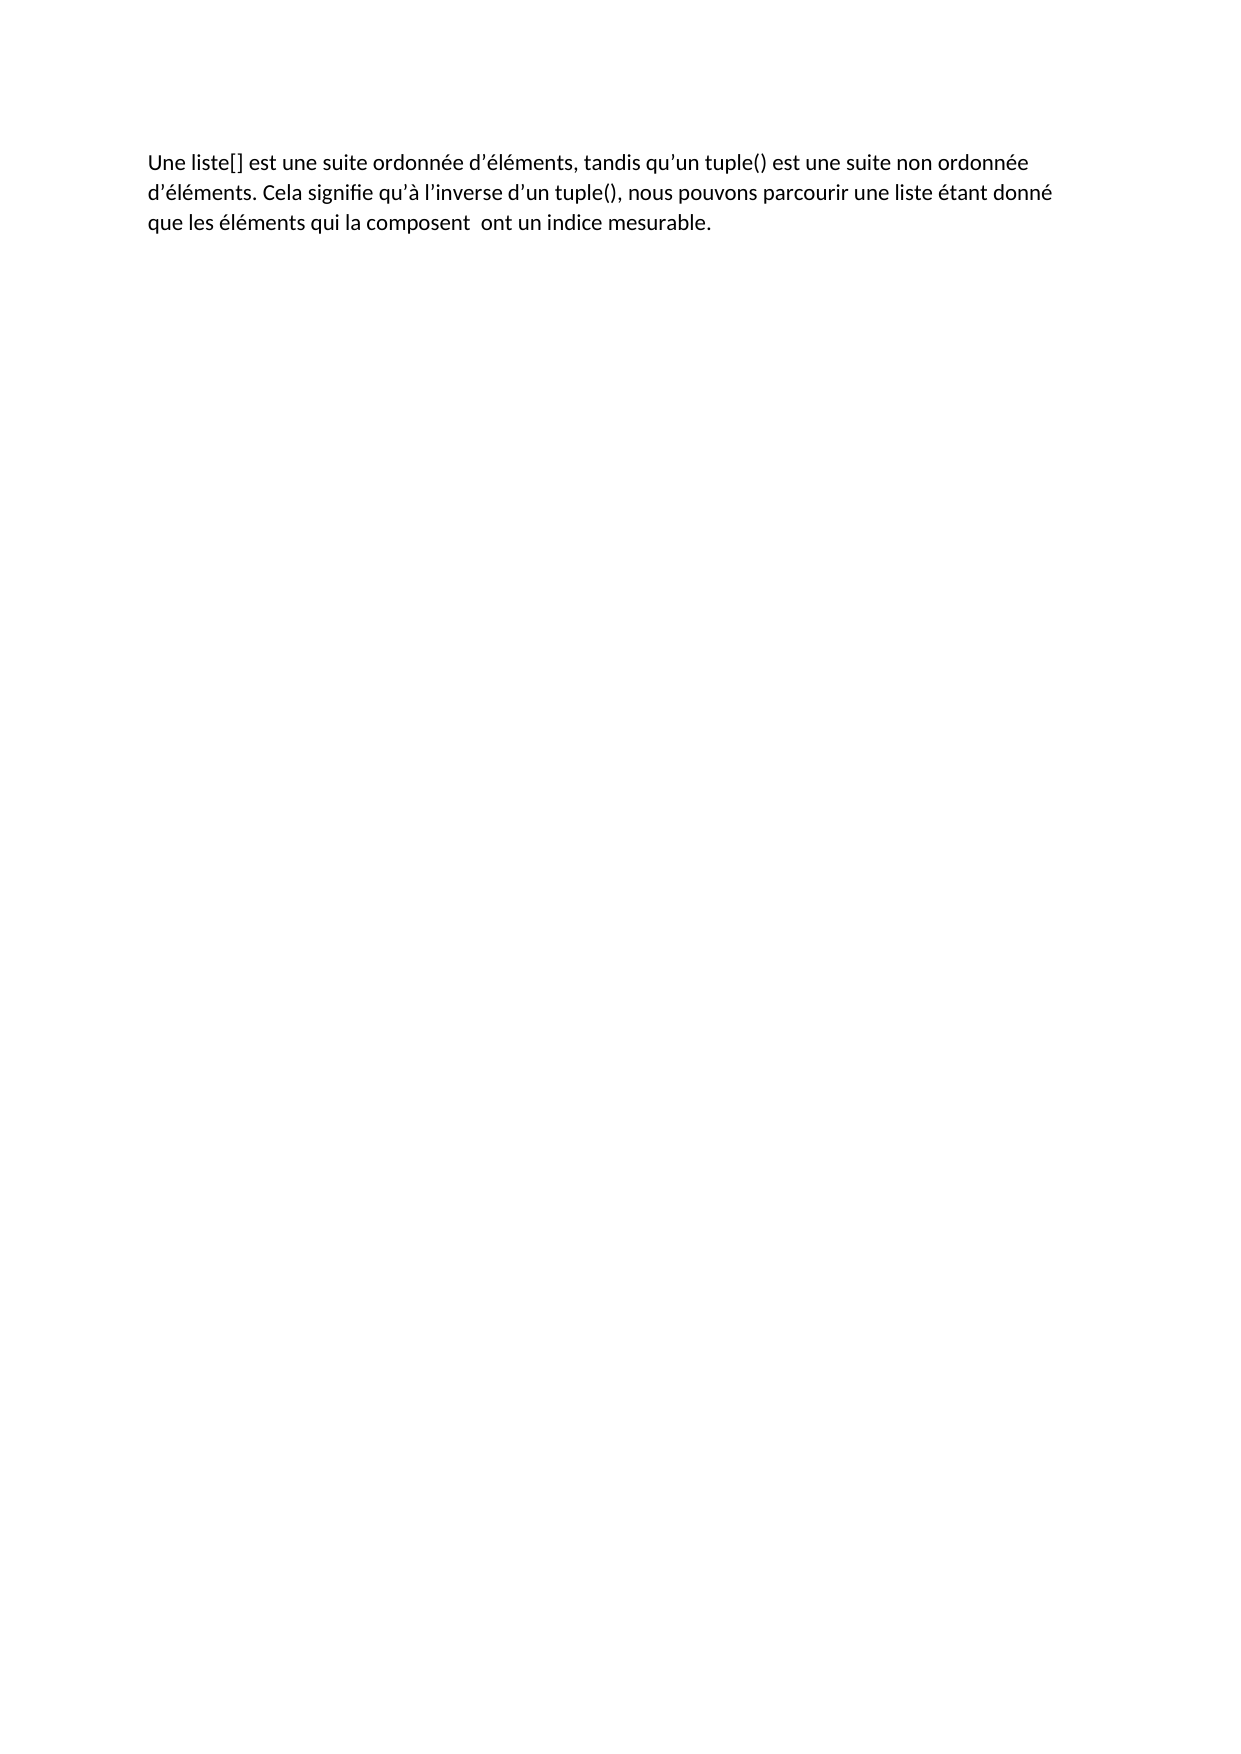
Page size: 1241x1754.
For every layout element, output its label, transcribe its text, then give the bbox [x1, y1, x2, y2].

text Une liste[] est une suite ordonnée d’éléments, tandis qu’un tuple() est une suite non ordonnée d’éléments. Cela signifie qu’à l’inverse d’un tuple(), nous pouvons parcourir une liste étant donné que les éléments qui la composent ont un indice mesurable. [148, 148, 1093, 236]
